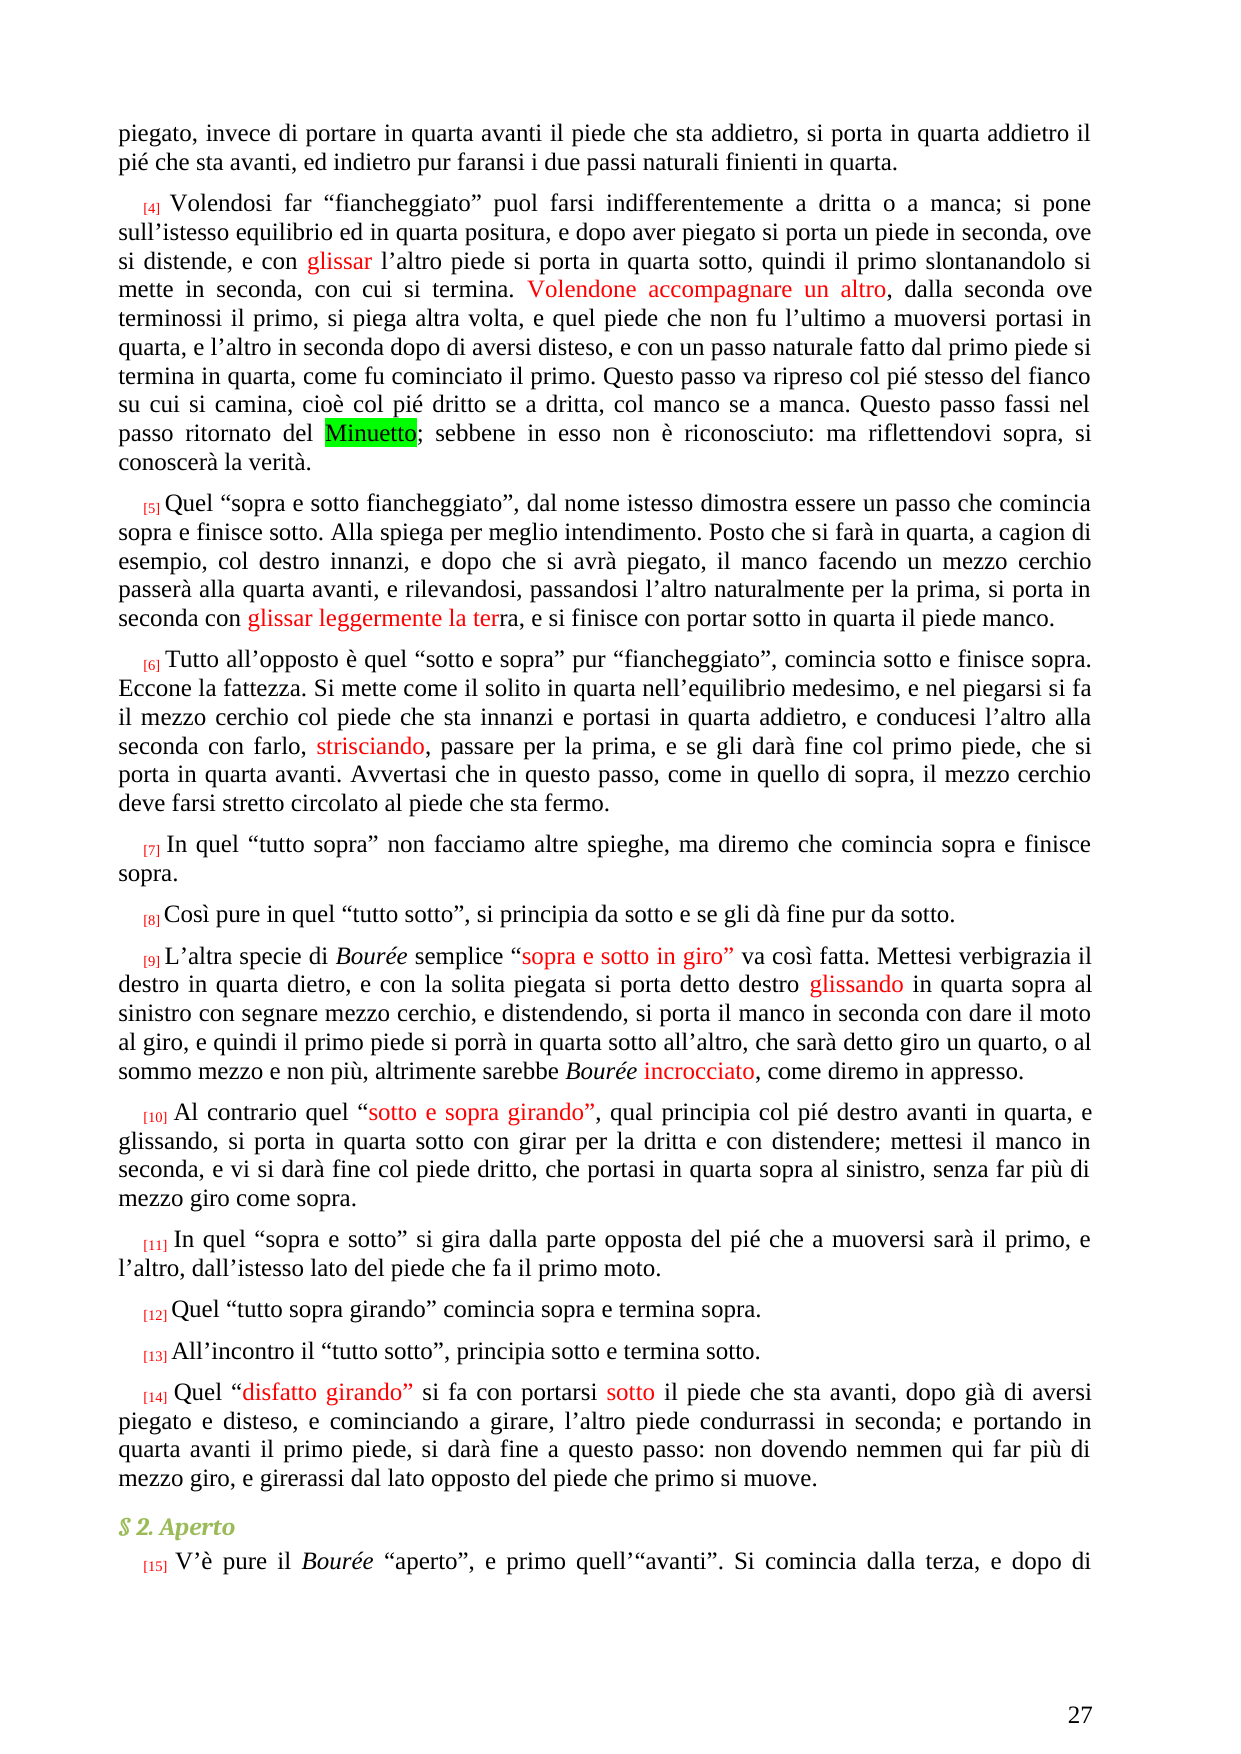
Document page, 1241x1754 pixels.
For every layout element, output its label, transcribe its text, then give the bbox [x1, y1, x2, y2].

text [9] L’altra specie di Bourée semplice “sopra e sotto in giro” va così fatta. Mettesi verbigrazia il destro in quarta dietro, e con la solita piegata si porta detto destro glissando in quarta sopra al sinistro con segnare mezzo cerchio, e distendendo, si porta il manco in seconda con dare il moto al giro, e quindi il primo piede si porrà in quarta sotto all’altro, che sarà detto giro un quarto, o al sommo mezzo e non più, altrimente sarebbe Bourée incrocciato, come diremo in appresso. [118, 941, 1093, 1084]
text [7] In quel “tutto sopra” non facciamo altre spieghe, ma diremo che comincia sopra e finisce sopra. [118, 829, 1093, 887]
text [14] Quel “disfatto girando” si fa con portarsi sotto il piede che sta avanti, dopo già di aversi piegato e disteso, e cominciando a girare, l’altro piede condurrassi in seconda; e portando in quarta avanti il primo piede, si darà fine a questo passo: non dovendo nemmen qui far più di mezzo giro, e girerassi dal lato opposto del piede che primo si muove. [118, 1377, 1093, 1492]
text [6] Tutto all’opposto è quel “sotto e sopra” pur “fiancheggiato”, comincia sotto e finisce sopra. Eccone la fattezza. Si mette come il solito in quarta nell’equilibrio medesimo, e nel piegarsi si fa il mezzo cerchio col piede che sta innanzi e portasi in quarta addietro, e conducesi l’altro alla seconda con farlo, strisciando, passare per la prima, e se gli darà fine col primo piede, che si porta in quarta avanti. Avvertasi che in questo passo, come in quello di sopra, il mezzo cerchio deve farsi stretto circolato al piede che sta fermo. [118, 644, 1093, 817]
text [118, 1546, 1093, 1574]
text [8] Così pure in quel “tutto sotto”, si principia da sotto e se gli dà fine pur da sotto. [118, 899, 1093, 928]
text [118, 118, 1093, 176]
text [12] Quel “tutto sopra girando” comincia sopra e termina sopra. [118, 1294, 1093, 1323]
text [11] In quel “sopra e sotto” si gira dalla parte opposta del pié che a muoversi sarà il primo, e l’altro, dall’istesso lato del piede che fa il primo moto. [118, 1224, 1093, 1282]
text [5] Quel “sopra e sotto fiancheggiato”, dal nome istesso dimostra essere un passo che comincia sopra e finisce sotto. Alla spiega per meglio intendimento. Posto che si farà in quarta, a cagion di esempio, col destro innanzi, e dopo che si avrà piegato, il manco facendo un mezzo cerchio passerà alla quarta avanti, e rilevandosi, passandosi l’altro naturalmente per la prima, si porta in seconda con glissar leggermente la terra, e si finisce con portar sotto in quarta il piede manco. [118, 488, 1093, 632]
text [13] All’incontro il “tutto sotto”, principia sotto e termina sotto. [118, 1336, 1093, 1364]
text [10] Al contrario quel “sotto e sopra girando”, qual principia col pié destro avanti in quarta, e glissando, si porta in quarta sotto con girar per la dritta e con distendere; mettesi il manco in seconda, e vi si darà fine col piede dritto, che portasi in quarta sopra al sinistro, senza far più di mezzo giro come sopra. [118, 1097, 1093, 1212]
subtitle § 2. Aperto [118, 1513, 1093, 1542]
text [4] Volendosi far “fiancheggiato” puol farsi indifferentemente a dritta o a manca; si pone sull’istesso equilibrio ed in quarta positura, e dopo aver piegato si porta un piede in seconda, ove si distende, e con glissar l’altro piede si porta in quarta sotto, quindi il primo slontanandolo si mette in seconda, con cui si termina. Volendone accompagnare un altro, dalla seconda ove terminossi il primo, si piega altra volta, e quel piede che non fu l’ultimo a muoversi portasi in quarta, e l’altro in seconda dopo di aversi disteso, e con un passo naturale fatto dal primo piede si termina in quarta, come fu cominciato il primo. Questo passo va ripreso col pié stesso del fianco su cui si camina, cioè col pié dritto se a dritta, col manco se a manca. Questo passo fassi nel passo ritornato del Minuetto; sebbene in esso non è riconosciuto: ma riflettendovi sopra, si conoscerà la verità. [118, 188, 1093, 476]
